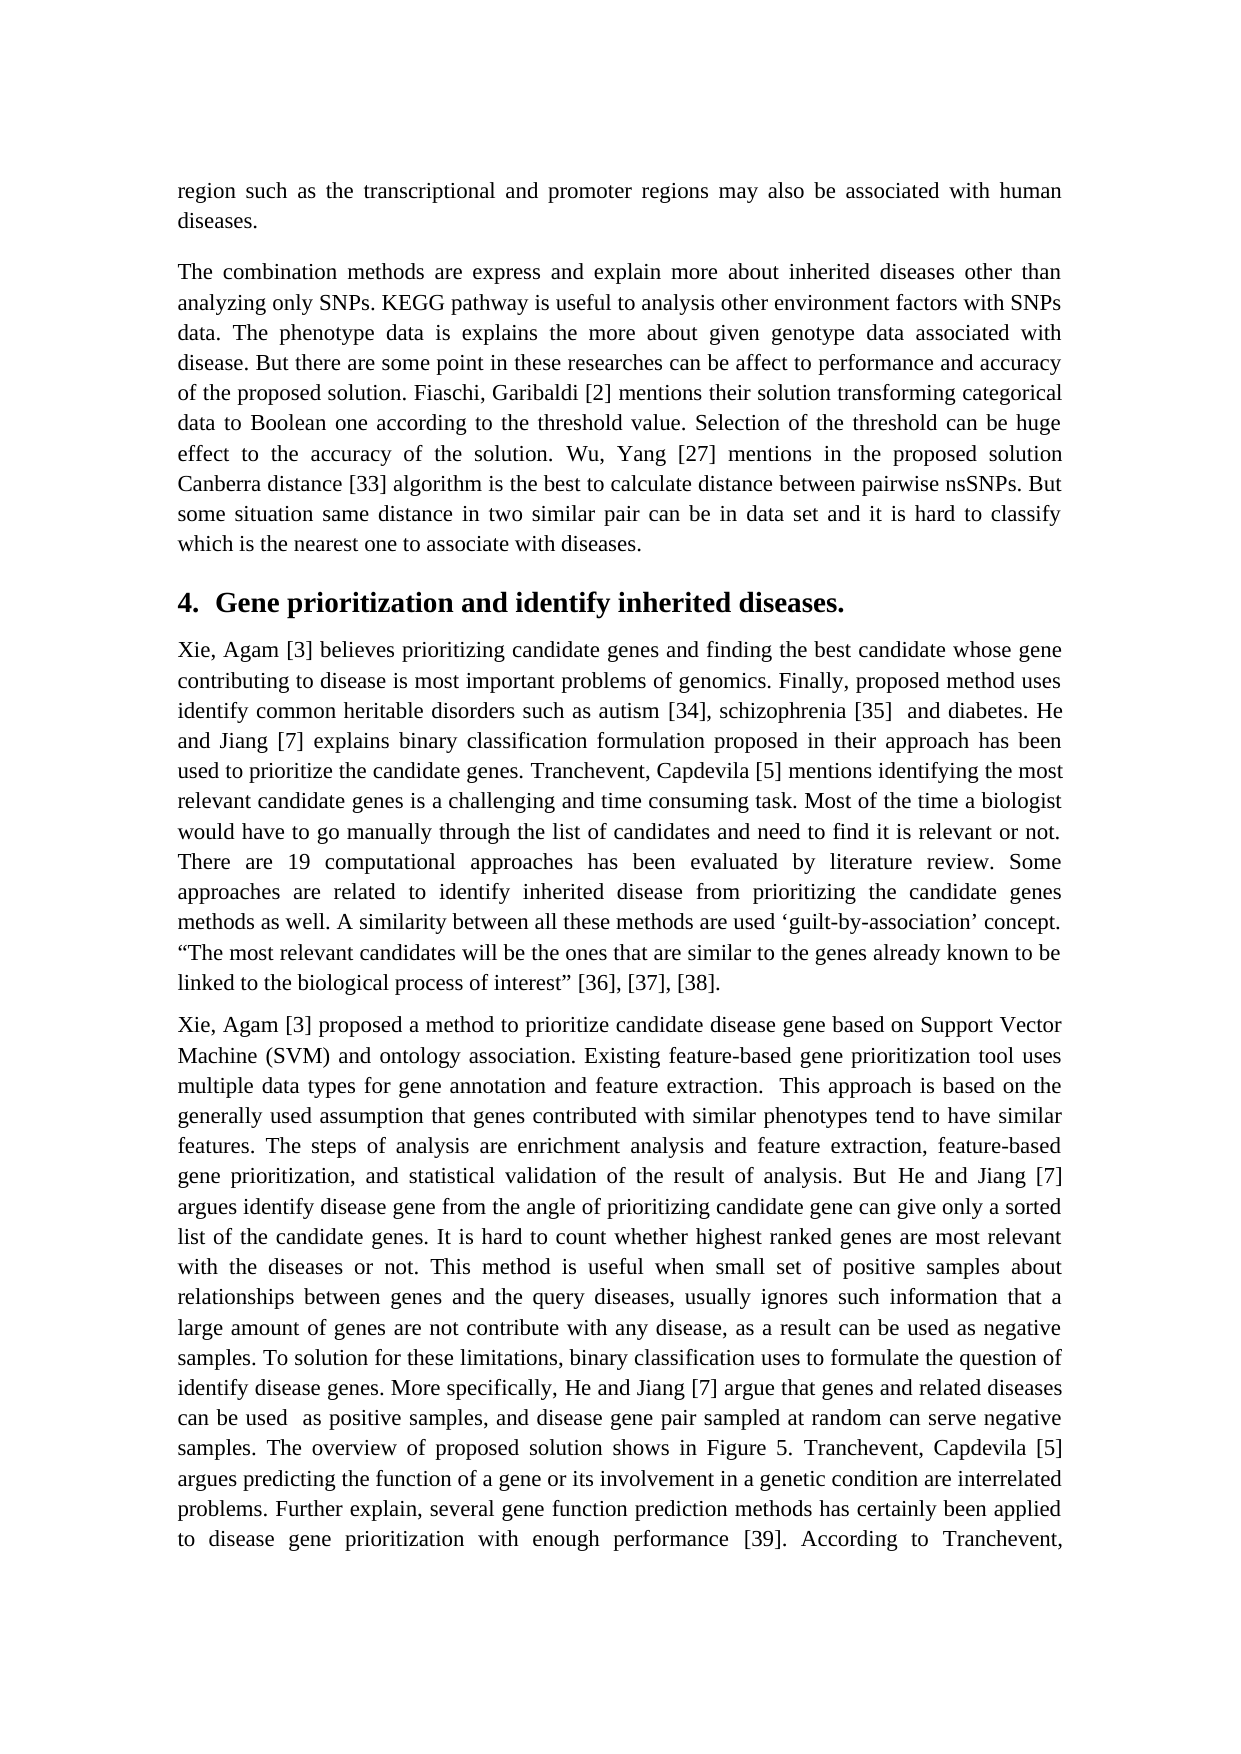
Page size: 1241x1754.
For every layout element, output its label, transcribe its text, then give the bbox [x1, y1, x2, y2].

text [177, 177, 1063, 234]
text Xie, Agam [3] believes prioritizing candidate genes and finding the best candidate whose gene contributing to disease is most important problems of genomics. Finally, proposed method uses identify common heritable disorders such as autism [34], schizophrenia [35] and diabetes. He and Jiang [7] explains binary classification formulation proposed in their approach has been used to prioritize the candidate genes. Tranchevent, Capdevila [5] mentions identifying the most relevant candidate genes is a challenging and time consuming task. Most of the time a biologist would have to go manually through the list of candidates and need to find it is relevant or not. There are 19 computational approaches has been evaluated by literature review. Some approaches are related to identify inherited disease from prioritizing the candidate genes methods as well. A similarity between all these methods are used ‘guilt-by-association’ concept. “The most relevant candidates will be the ones that are similar to the genes already known to be linked to the biological process of interest” [36], [37], [38]. [177, 637, 1063, 995]
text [177, 1012, 1063, 1551]
text The combination methods are express and explain more about inherited diseases other than analyzing only SNPs. KEGG pathway is useful to analysis other environment factors with SNPs data. The phenotype data is explains the more about given genotype data associated with disease. But there are some point in these researches can be affect to performance and accuracy of the proposed solution. Fiaschi, Garibaldi [2] mentions their solution transforming categorical data to Boolean one according to the threshold value. Selection of the threshold can be huge effect to the accuracy of the solution. Wu, Yang [27] mentions in the proposed solution Canberra distance [33] algorithm is the best to calculate distance between pairwise nsSNPs. But some situation same distance in two similar pair can be in data set and it is hard to classify which is the nearest one to associate with diseases. [177, 258, 1063, 557]
subtitle Gene prioritization and identify inherited diseases. [177, 586, 1063, 619]
